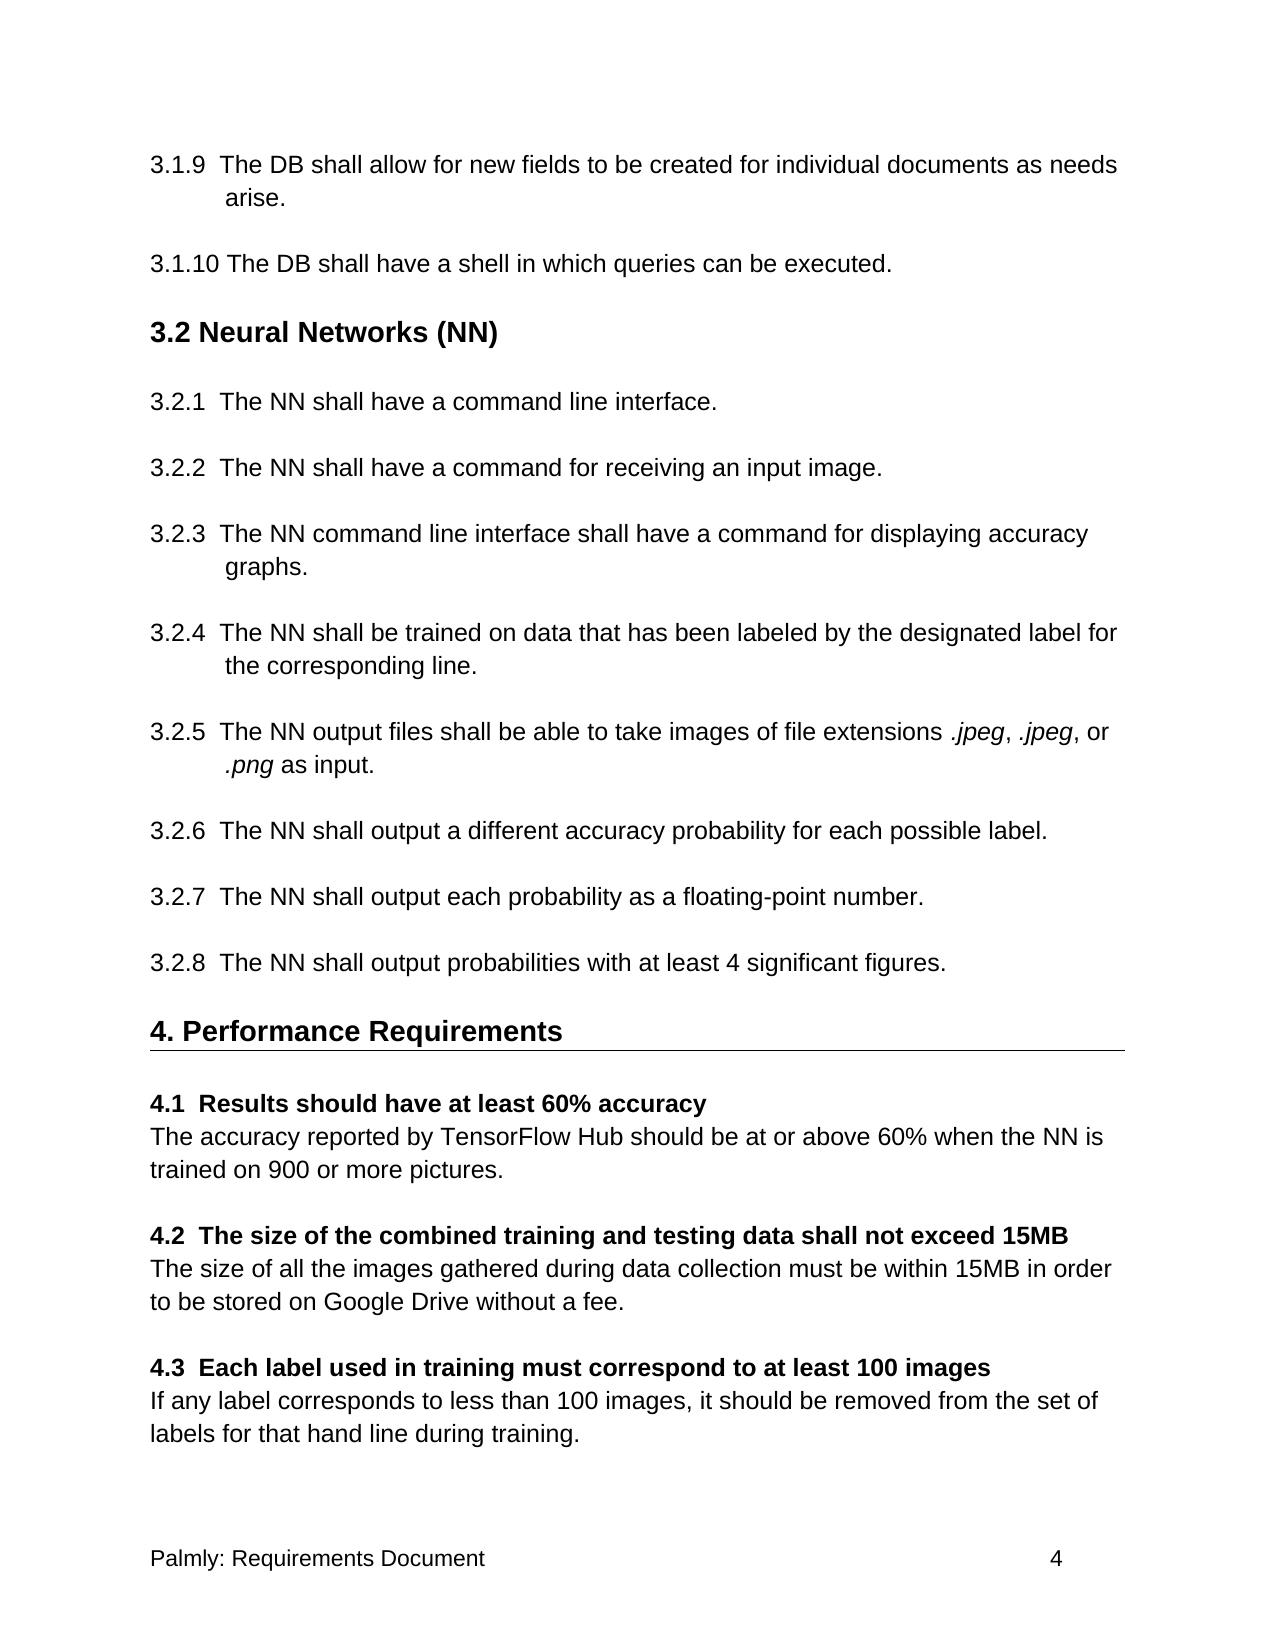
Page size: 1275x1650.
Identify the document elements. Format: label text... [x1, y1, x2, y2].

text 3.2.5 The NN output files shall be able to take images of file extensions .jpeg, .jpeg, or .png as input. [150, 717, 1125, 779]
text The accuracy reported by TensorFlow Hub should be at or above 60% when the NN is trained on 900 or more pictures. [150, 1122, 1125, 1183]
text 3.2.1 The NN shall have a command line interface. [150, 387, 1125, 415]
text 3.2 Neural Networks (NN) [150, 315, 1125, 349]
text 3.2.3 The NN command line interface shall have a command for displaying accuracy graphs. [150, 519, 1125, 581]
text 3.2.6 The NN shall output a different accuracy probability for each possible label. [150, 816, 1125, 845]
text 4.2 The size of the combined training and testing data shall not exceed 15MB [150, 1221, 1125, 1249]
text 3.2.7 The NN shall output each probability as a floating-point number. [150, 882, 1125, 911]
text 4.1 Results should have at least 60% accuracy [150, 1089, 1125, 1117]
text 3.1.9 The DB shall allow for new fields to be created for individual documents as needs arise. [150, 150, 1125, 212]
text 3.1.10 The DB shall have a shell in which queries can be executed. [150, 249, 1125, 278]
text 3.2.8 The NN shall output probabilities with at least 4 significant figures. [150, 948, 1125, 977]
text 3.2.2 The NN shall have a command for receiving an input image. [150, 453, 1125, 481]
text The size of all the images gathered during data collection must be within 15MB in order to be stored on Google Drive without a fee. [150, 1254, 1125, 1316]
text If any label corresponds to less than 100 images, it should be removed from the set of labels for that hand line during training. [150, 1386, 1125, 1448]
text 3.2.4 The NN shall be trained on data that has been labeled by the designated label for the corresponding line. [150, 618, 1125, 679]
text 4.3 Each label used in training must correspond to at least 100 images [150, 1353, 1125, 1382]
text 4. Performance Requirements [150, 1014, 1125, 1050]
